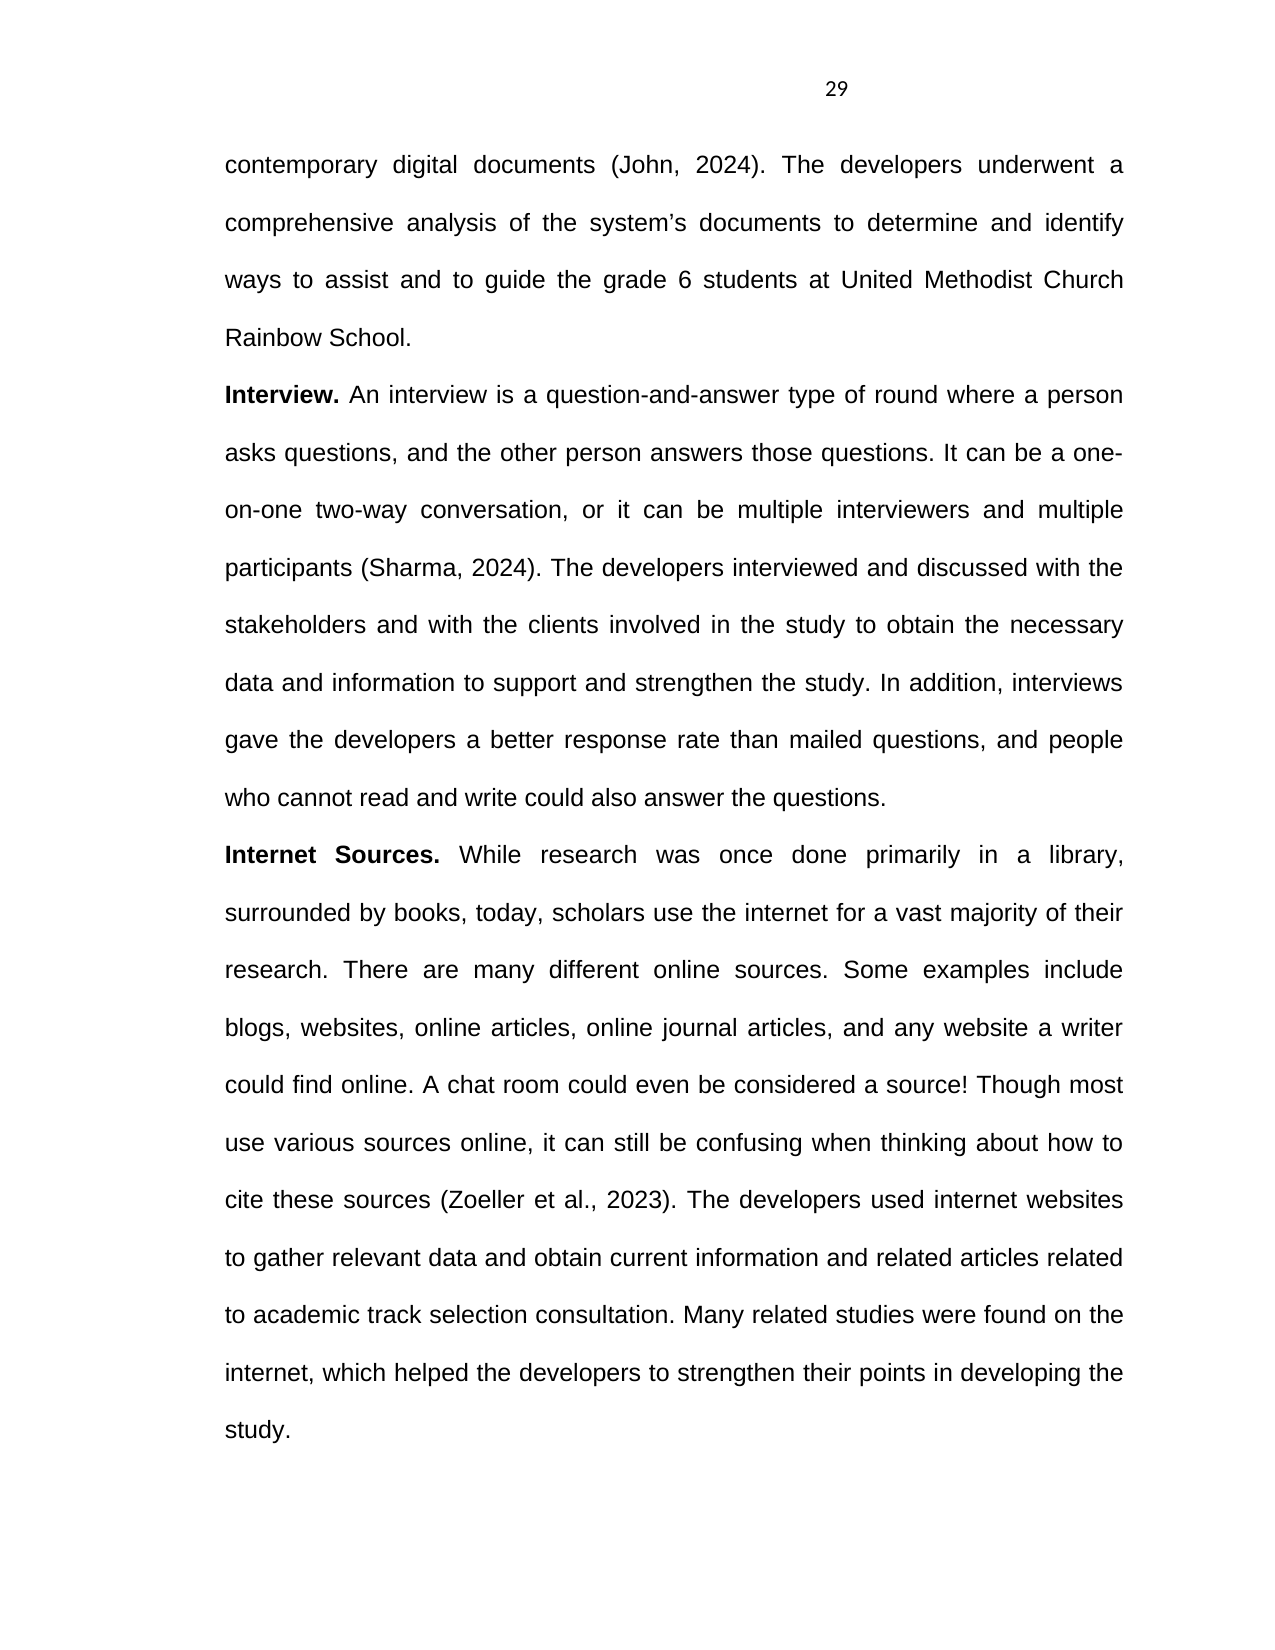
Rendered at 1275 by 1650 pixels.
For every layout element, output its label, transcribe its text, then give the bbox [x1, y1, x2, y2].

text Internet Sources. While research was once done primarily in a library, surrounded by books, today, scholars use the internet for a vast majority of their research. There are many different online sources. Some examples include blogs, websites, online articles, online journal articles, and any website a writer could find online. A chat room could even be considered a source! Though most use various sources online, it can still be confusing when thinking about how to cite these sources (Zoeller et al., 2023). The developers used internet websites to gather relevant data and obtain current information and related articles related to academic track selection consultation. Many related studies were found on the internet, which helped the developers to strengthen their points in developing the study. [224, 840, 1125, 1444]
text Interview. An interview is a question-and-answer type of round where a person asks questions, and the other person answers those questions. It can be a one-on-one two-way conversation, or it can be multiple interviewers and multiple participants (Sharma, 2024). The developers interviewed and discussed with the stakeholders and with the clients involved in the study to obtain the necessary data and information to support and strengthen the study. In addition, interviews gave the developers a better response rate than mailed questions, and people who cannot read and write could also answer the questions. [224, 380, 1125, 811]
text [224, 150, 1125, 351]
